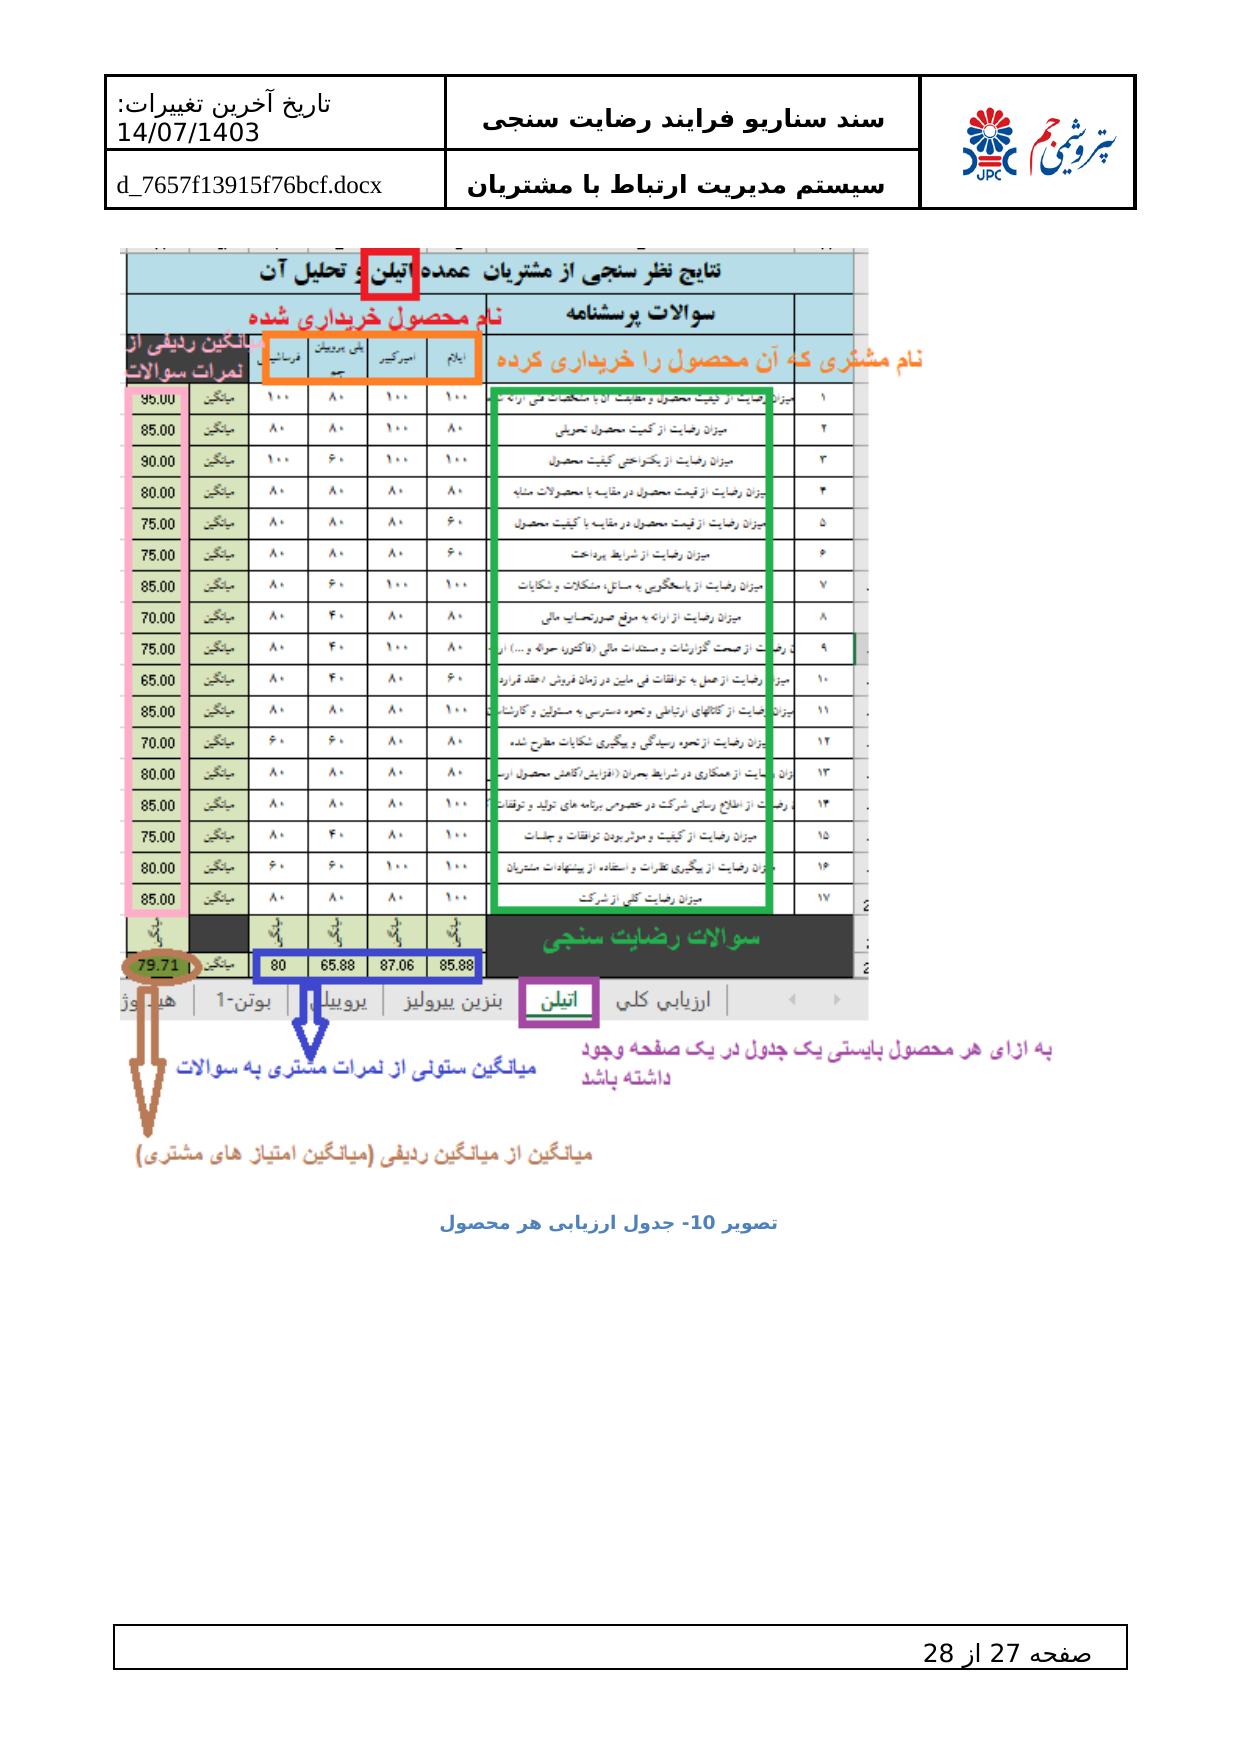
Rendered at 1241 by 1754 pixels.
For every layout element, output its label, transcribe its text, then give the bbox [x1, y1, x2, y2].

picture [954, 113, 1124, 190]
picture [120, 262, 1105, 1210]
